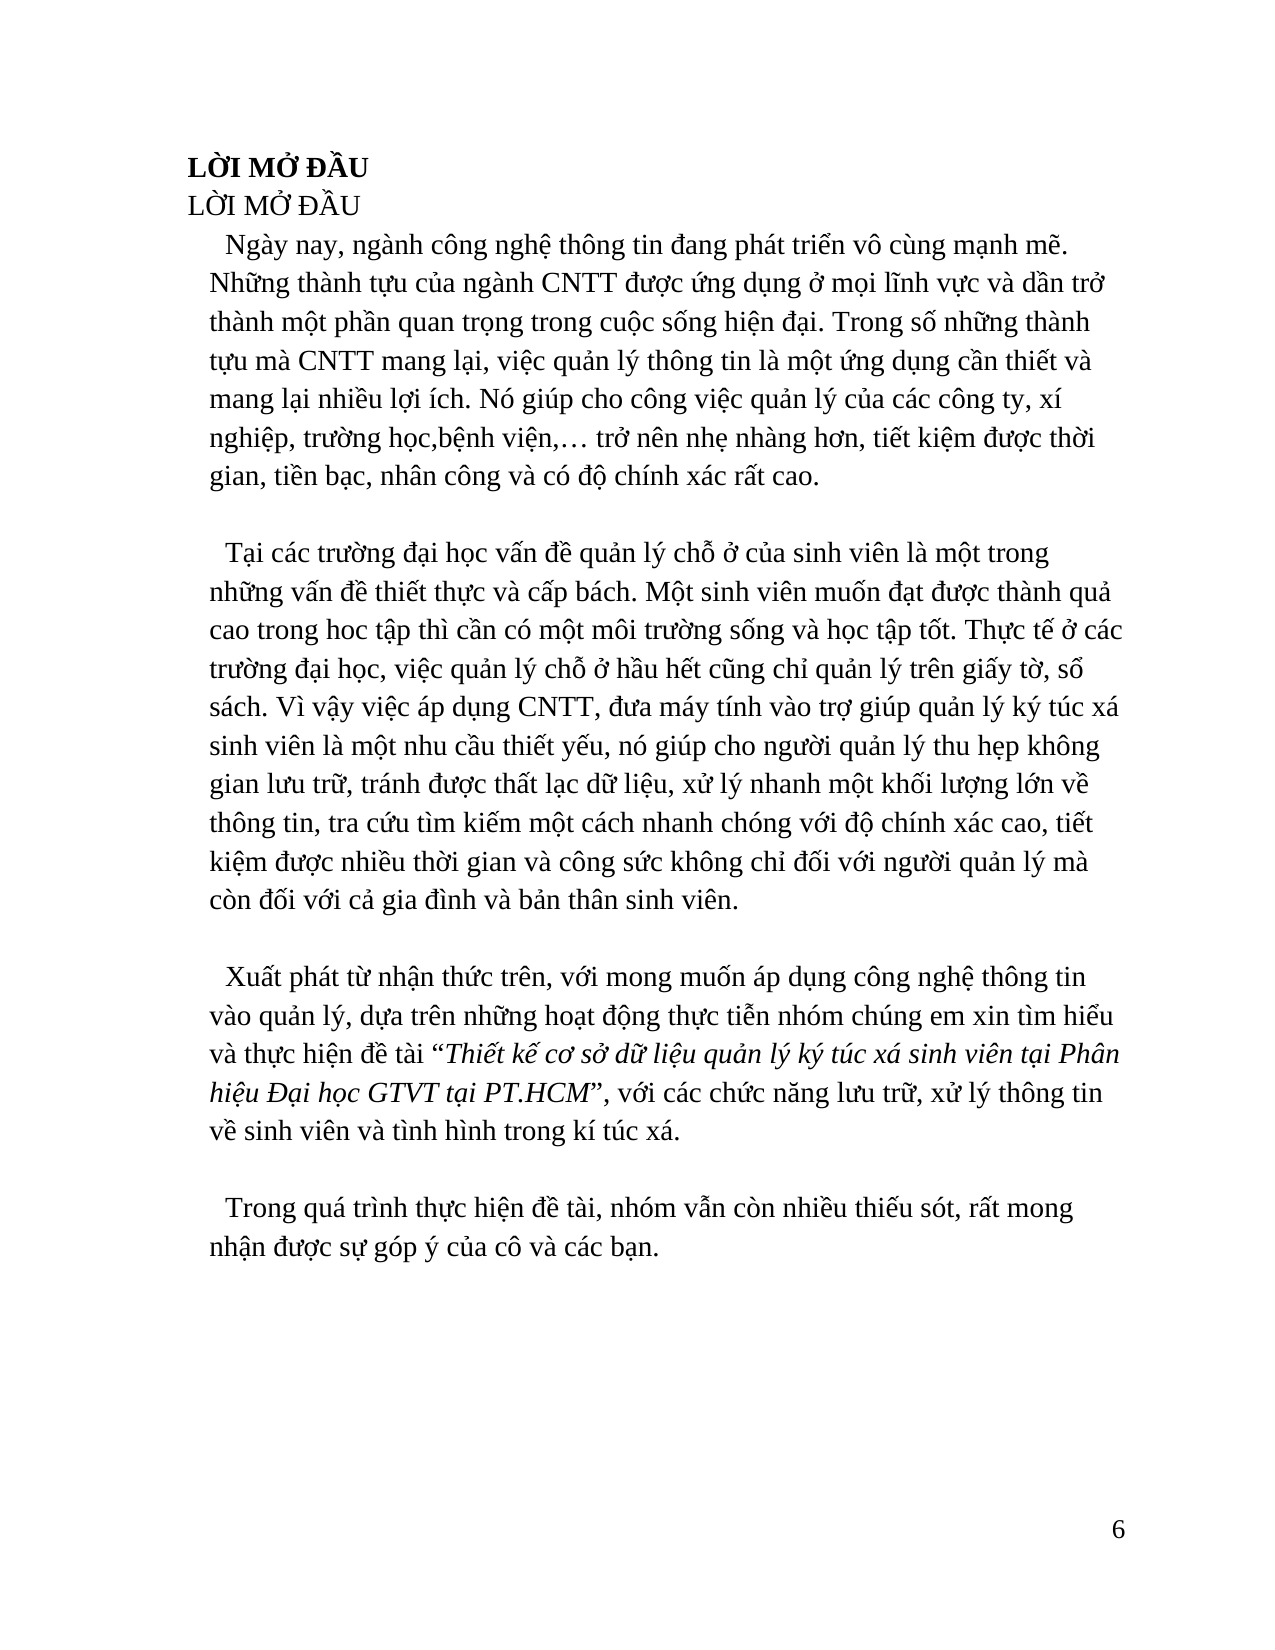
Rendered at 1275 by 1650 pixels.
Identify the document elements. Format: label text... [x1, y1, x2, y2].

list Xuất phát từ nhận thức trên, với mong muốn áp dụng công nghệ thông tin vào quản lý, dựa trên những hoạt động thực tiễn nhóm chúng em xin tìm hiểu và thực hiện đề tài “Thiết kế cơ sở dữ liệu quản lý ký túc xá sinh viên tại Phân hiệu Đại học GTVT tại PT.HCM”, với các chức năng lưu trữ, xử lý thông tin về sinh viên và tình hình trong kí túc xá. [209, 959, 1125, 1147]
list Tại các trường đại học vấn đề quản lý chỗ ở của sinh viên là một trong những vấn đề thiết thực và cấp bách. Một sinh viên muốn đạt được thành quả cao trong hoc tập thì cần có một môi trường sống và học tập tốt. Thực tế ở các trường đại học, việc quản lý chỗ ở hầu hết cũng chỉ quản lý trên giấy tờ, sổ sách. Vì vậy việc áp dụng CNTT, đưa máy tính vào trợ giúp quản lý ký túc xá sinh viên là một nhu cầu thiết yếu, nó giúp cho người quản lý thu hẹp không gian lưu trữ, tránh được thất lạc dữ liệu, xử lý nhanh một khối lượng lớn về thông tin, tra cứu tìm kiếm một cách nhanh chóng với độ chính xác cao, tiết kiệm được nhiều thời gian và công sức không chỉ đối với người quản lý mà còn đối với cả gia đình và bản thân sinh viên. [209, 535, 1125, 916]
list LỜI MỞ ĐẦU [187, 150, 1125, 183]
list Trong quá trình thực hiện đề tài, nhóm vẫn còn nhiều thiếu sót, rất mong nhận được sự góp ý của cô và các bạn. [209, 1191, 1125, 1263]
list LỜI MỞ ĐẦU [187, 188, 1125, 222]
list Ngày nay, ngành công nghệ thông tin đang phát triển vô cùng mạnh mẽ. Những thành tựu của ngành CNTT được ứng dụng ở mọi lĩnh vực và dần trở thành một phần quan trọng trong cuộc sống hiện đại. Trong số những thành tựu mà CNTT mang lại, việc quản lý thông tin là một ứng dụng cần thiết và mang lại nhiều lợi ích. Nó giúp cho công việc quản lý của các công ty, xí nghiệp, trường học,bệnh viện,… trở nên nhẹ nhàng hơn, tiết kiệm được thời gian, tiền bạc, nhân công và có độ chính xác rất cao. [209, 227, 1125, 492]
